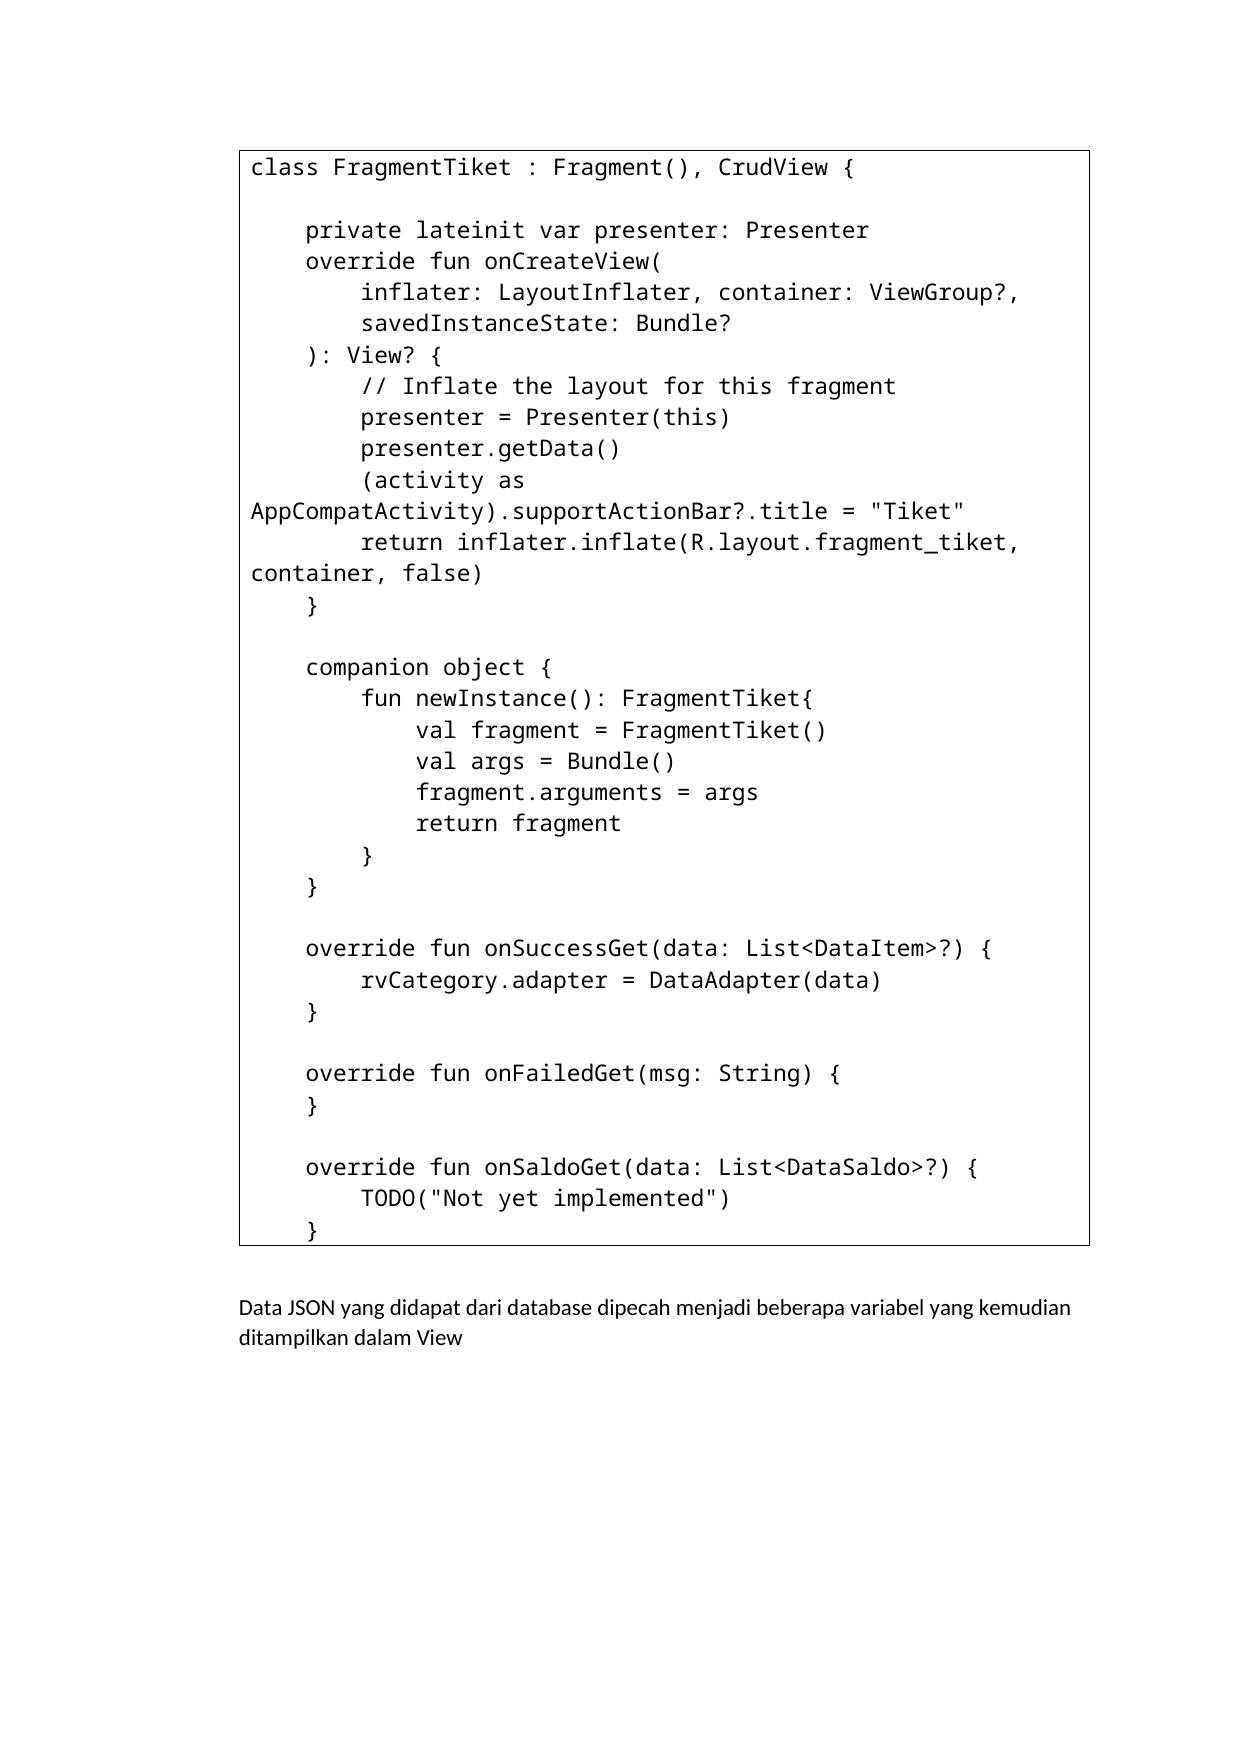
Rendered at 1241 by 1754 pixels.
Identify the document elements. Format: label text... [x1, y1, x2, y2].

table_header class FragmentTiket : Fragment(), CrudView { private lateinit var presenter: Presenter override fun onCreateView( inflater: LayoutInflater, container: ViewGroup?, savedInstanceState: Bundle? ): View? { // Inflate the layout for this fragment presenter = Presenter(this) presenter.getData() (activity as AppCompatActivity).supportActionBar?.title = "Tiket" return inflater.inflate(R.layout.fragment_tiket, container, false) } companion object { fun newInstance(): FragmentTiket{ val fragment = FragmentTiket() val args = Bundle() fragment.arguments = args return fragment } } override fun onSuccessGet(data: List<DataItem>?) { rvCategory.adapter = DataAdapter(data) } override fun onFailedGet(msg: String) { } override fun onSaldoGet(data: List<DataSaldo>?) { TODO("Not yet implemented") } [240, 151, 1089, 1245]
text Data JSON yang didapat dari database dipecah menjadi beberapa variabel yang kemudian ditampilkan dalam View [239, 1293, 1090, 1351]
